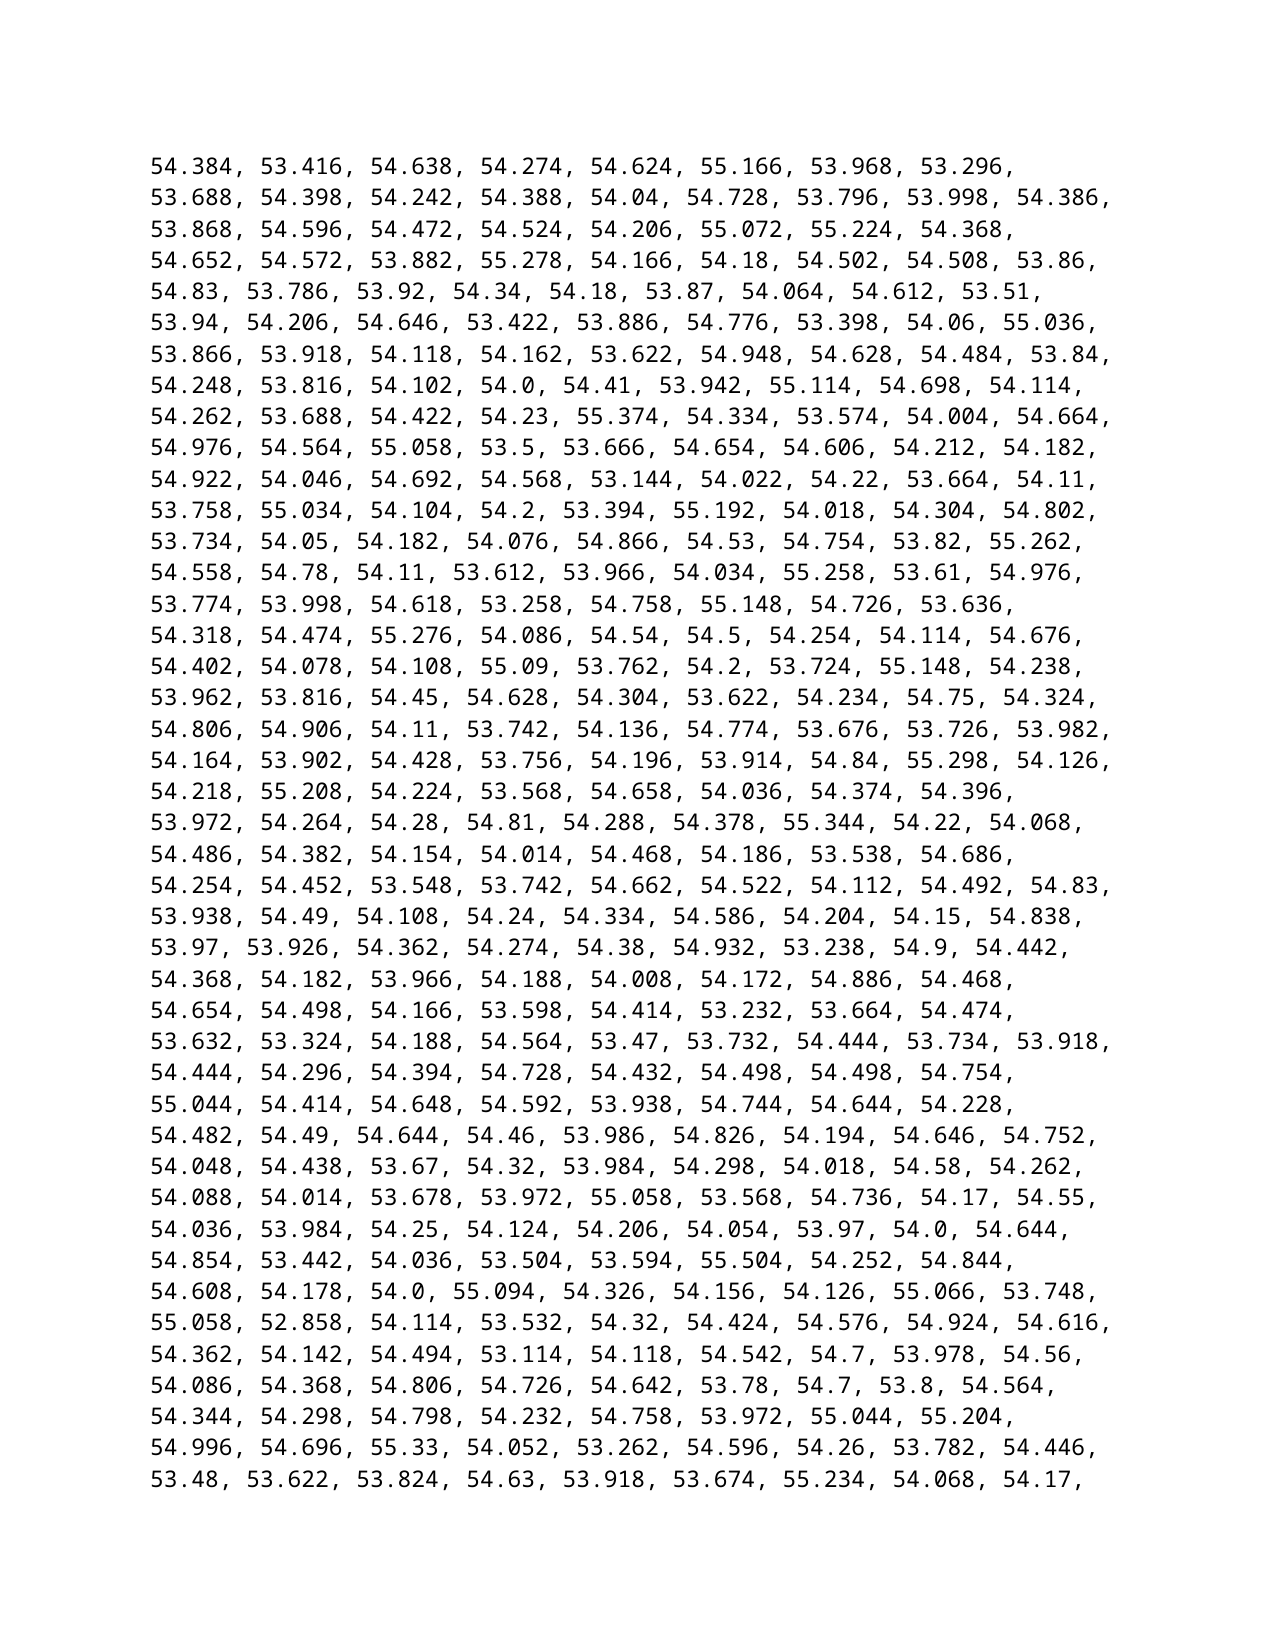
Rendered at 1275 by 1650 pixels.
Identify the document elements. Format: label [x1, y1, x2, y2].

text [150, 150, 1125, 1494]
